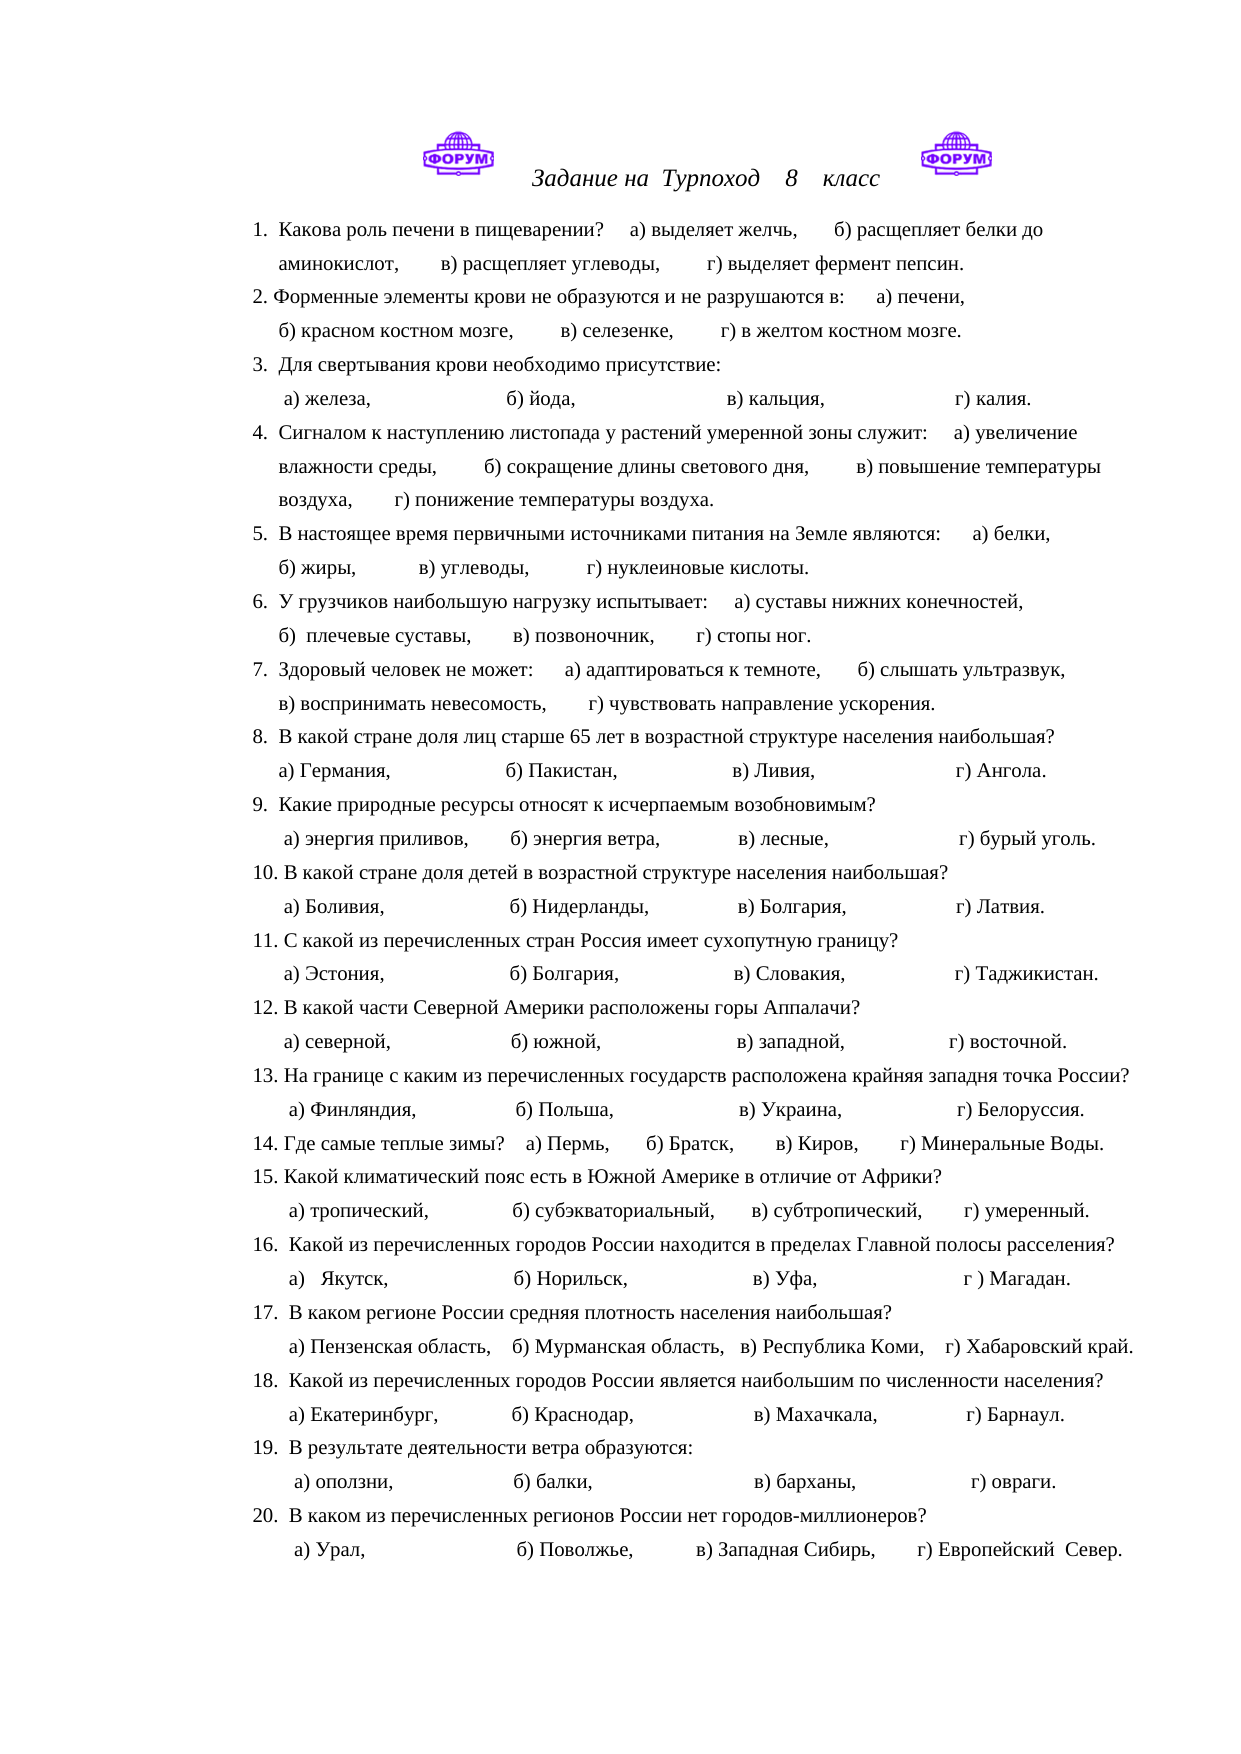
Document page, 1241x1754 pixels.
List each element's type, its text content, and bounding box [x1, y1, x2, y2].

list б) плечевые суставы, в) позвоночник, г) стопы ног. [252, 623, 1152, 647]
list а) Якутск, б) Норильск, в) Уфа, г ) Магадан. [252, 1266, 1152, 1290]
list 10. В какой стране доля детей в возрастной структуре населения наибольшая? [252, 860, 1152, 884]
list а) Боливия, б) Нидерланды, в) Болгария, г) Латвия. [252, 894, 1152, 918]
list влажности среды, б) сокращение длины светового дня, в) повышение температуры [252, 453, 1152, 478]
list а) оползни, б) балки, в) барханы, г) овраги. [252, 1469, 1152, 1493]
list а) северной, б) южной, в) западной, г) восточной. [252, 1029, 1152, 1053]
list 13. На границе с каким из перечисленных государств расположена крайняя западня точка России? [252, 1063, 1152, 1087]
text Задание на Турпоход 8 класс [177, 118, 1152, 191]
list 17. В каком регионе России средняя плотность населения наибольшая? [252, 1300, 1152, 1324]
list 18. Какой из перечисленных городов России является наибольшим по численности населения? [252, 1368, 1152, 1392]
list 12. В какой части Северной Америки расположены горы Аппалачи? [252, 995, 1152, 1019]
list в) воспринимать невесомость, г) чувствовать направление ускорения. [252, 691, 1152, 714]
list а) Финляндия, б) Польша, в) Украина, г) Белоруссия. [252, 1097, 1152, 1121]
list 19. В результате деятельности ветра образуются: [252, 1435, 1152, 1459]
picture [416, 118, 501, 186]
list 9. Какие природные ресурсы относят к исчерпаемым возобновимым? [252, 792, 1152, 816]
list а) Екатеринбург, б) Краснодар, в) Махачкала, г) Барнаул. [252, 1401, 1152, 1426]
list 2. Форменные элементы крови не образуются и не разрушаются в: а) печени, [252, 284, 1152, 308]
list 7. Здоровый человек не может: а) адаптироваться к темноте, б) слышать ультразвук, [252, 657, 1152, 681]
list б) жиры, в) углеводы, г) нуклеиновые кислоты. [252, 555, 1152, 579]
list а) энергия приливов, б) энергия ветра, в) лесные, г) бурый уголь. [252, 826, 1152, 850]
list а) тропический, б) субэкваториальный, в) субтропический, г) умеренный. [252, 1198, 1152, 1222]
list 15. Какой климатический пояс есть в Южной Америке в отличие от Африки? [252, 1164, 1152, 1188]
list а) Эстония, б) Болгария, в) Словакия, г) Таджикистан. [252, 961, 1152, 985]
list 14. Где самые теплые зимы? а) Пермь, б) Братск, в) Киров, г) Минеральные Воды. [252, 1131, 1152, 1155]
list 16. Какой из перечисленных городов России находится в пределах Главной полосы расселения? [252, 1232, 1152, 1256]
list а) железа, б) йода, в) кальция, г) калия. [252, 386, 1152, 410]
list а) Германия, б) Пакистан, в) Ливия, г) Ангола. [252, 758, 1152, 782]
list 4. Сигналом к наступлению листопада у растений умеренной зоны служит: а) увеличение [252, 420, 1152, 444]
list а) Урал, б) Поволжье, в) Западная Сибирь, г) Европейский Север. [252, 1537, 1152, 1561]
list 6. У грузчиков наибольшую нагрузку испытывает: а) суставы нижних конечностей, [252, 589, 1152, 613]
list аминокислот, в) расщепляет углеводы, г) выделяет фермент пепсин. [252, 250, 1152, 274]
list 20. В каком из перечисленных регионов России нет городов-миллионеров? [252, 1503, 1152, 1527]
list б) красном костном мозге, в) селезенке, г) в желтом костном мозге. [252, 318, 1152, 342]
picture [914, 118, 999, 186]
list воздуха, г) понижение температуры воздуха. [252, 487, 1152, 511]
list 11. С какой из перечисленных стран Россия имеет сухопутную границу? [252, 927, 1152, 952]
list 3. Для свертывания крови необходимо присутствие: [252, 352, 1152, 376]
list 5. В настоящее время первичными источниками питания на Земле являются: а) белки, [252, 521, 1152, 545]
list 8. В какой стране доля лиц старше 65 лет в возрастной структуре населения наибольшая? [252, 724, 1152, 748]
list 1. Какова роль печени в пищеварении? а) выделяет желчь, б) расщепляет белки до [252, 217, 1152, 241]
list а) Пензенская область, б) Мурманская область, в) Республика Коми, г) Хабаровский край. [252, 1334, 1152, 1358]
